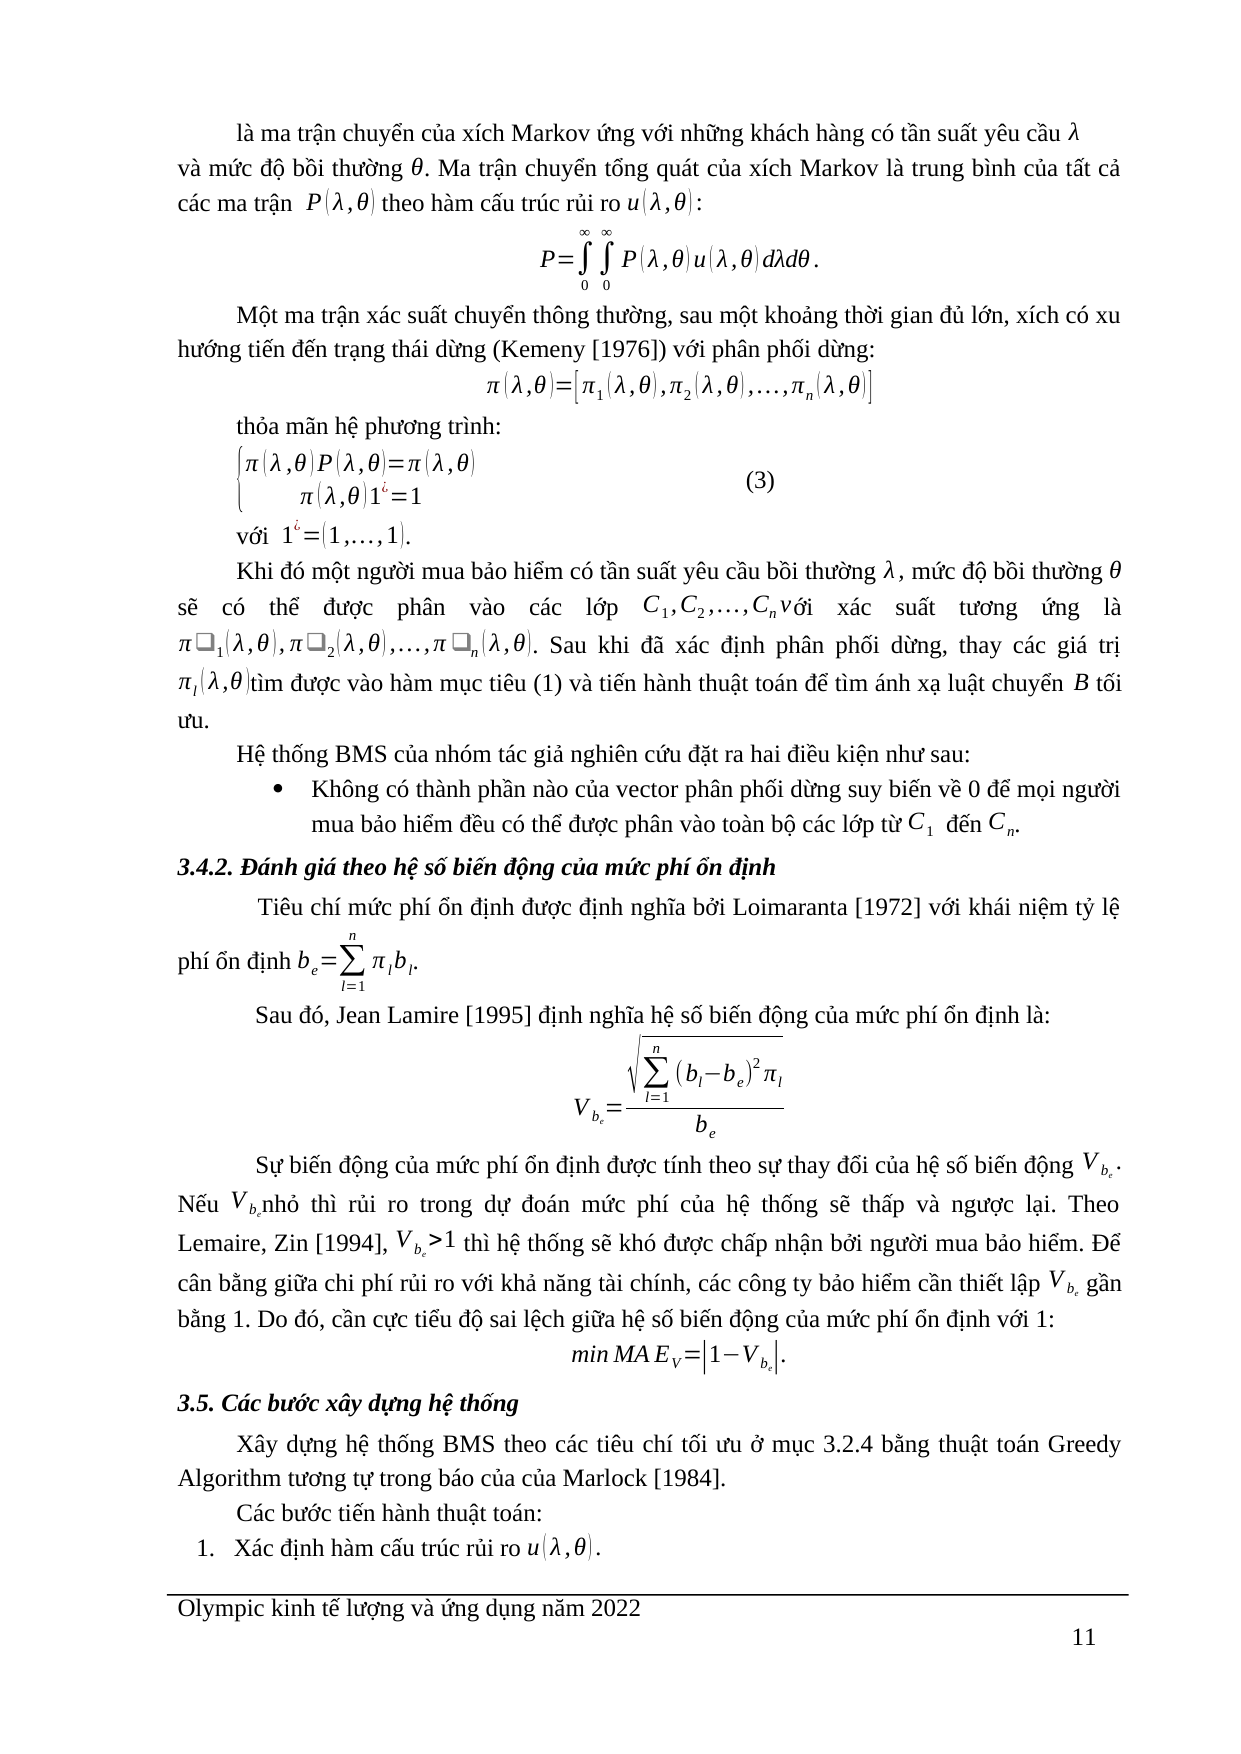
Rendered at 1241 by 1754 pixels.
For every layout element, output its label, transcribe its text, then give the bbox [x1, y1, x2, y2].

text Các bước tiến hành thuật toán: [177, 1498, 1122, 1526]
list Không có thành phần nào của vector phân phối dừng suy biến về 0 để mọi người mua bảo hiểm đều có thể được phân vào toàn bộ các lớp từ đến . [274, 774, 1122, 839]
text với . [177, 520, 1122, 550]
text Xây dựng hệ thống BMS theo các tiêu chí tối ưu ở mục 3.2.4 bằng thuật toán Greedy Algorithm tương tự trong báo của của Marlock [1984]. [177, 1429, 1122, 1492]
text thỏa mãn hệ phương trình: [177, 411, 1122, 439]
text 3.4.2. Đánh giá theo hệ số biến động của mức phí ổn định [177, 852, 1122, 880]
text là ma trận chuyển của xích Markov ứng với những khách hàng có tần suất yêu cầu [177, 118, 1122, 147]
text Khi đó một người mua bảo hiểm có tần suất yêu cầu bồi thường mức độ bồi thường sẽ có thể được phân vào các lớp ới xác suất tương ứng là . Sau khi đã xác định phân phối dừng, thay các giá trị tìm được vào hàm mục tiêu (1) và tiến hành thuật toán để tìm ánh xạ luật chuyển tối ưu. [177, 556, 1122, 733]
text (3) [177, 445, 1122, 514]
list Xác định hàm cấu trúc rủi ro [196, 1532, 1122, 1563]
text và mức độ bồi thường . Ma trận chuyển tổng quát của xích Markov là trung bình của tất cả các ma trận theo hàm cấu trúc rủi ro [177, 153, 1122, 218]
text Sau đó, Jean Lamire [1995] định nghĩa hệ số biến động của mức phí ổn định là: [177, 1000, 1122, 1028]
text 3.5. Các bước xây dựng hệ thống [177, 1388, 1122, 1417]
text Một ma trận xác suất chuyển thông thường, sau một khoảng thời gian đủ lớn, xích có xu hướng tiến đến trạng thái dừng (Kemeny [1976]) với phân phối dừng: [177, 300, 1122, 363]
text Hệ thống BMS của nhóm tác giả nghiên cứu đặt ra hai điều kiện như sau: [177, 739, 1122, 768]
text Sự biến động của mức phí ổn định được tính theo sự thay đổi của hệ số biến động Nếu nhỏ thì rủi ro trong dự đoán mức phí của hệ thống sẽ thấp và ngược lại. Theo Lemaire, Zin [1994], thì hệ thống sẽ khó được chấp nhận bởi người mua bảo hiểm. Để cân bằng giữa chi phí rủi ro với khả năng tài chính, các công ty bảo hiểm cần thiết lập gần bằng 1. Do đó, cần cực tiểu độ sai lệch giữa hệ số biến động của mức phí ổn định với 1: [177, 1147, 1122, 1333]
text Tiêu chí mức phí ổn định được định nghĩa bởi Loimaranta [1972] với khái niệm tỷ lệ phí ổn định . [177, 892, 1122, 994]
